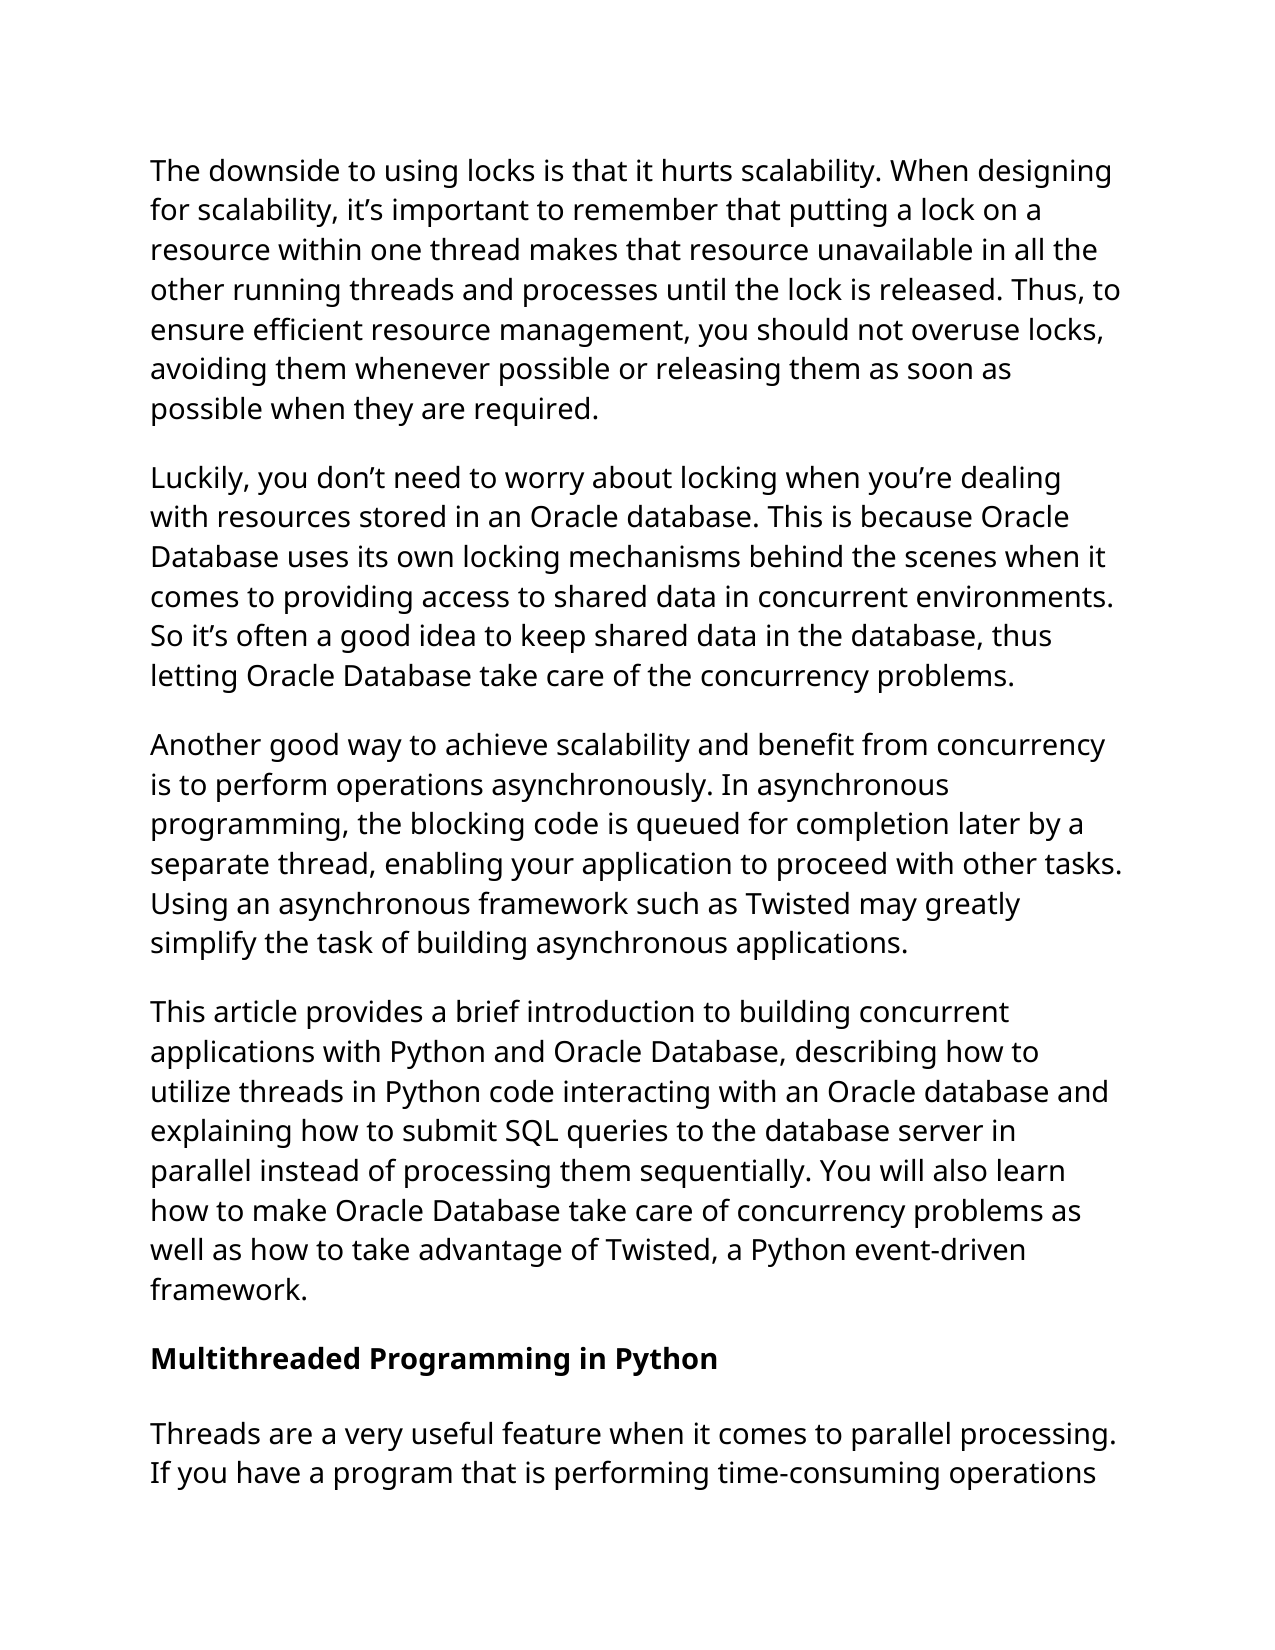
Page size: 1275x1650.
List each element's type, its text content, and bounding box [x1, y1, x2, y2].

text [150, 1413, 1125, 1492]
text This article provides a brief introduction to building concurrent applications with Python and Oracle Database, describing how to utilize threads in Python code interacting with an Oracle database and explaining how to submit SQL queries to the database server in parallel instead of processing them sequentially. You will also learn how to make Oracle Database take care of concurrency problems as well as how to take advantage of Twisted, a Python event-driven framework. [150, 992, 1125, 1309]
subtitle Multithreaded Programming in Python [150, 1338, 1125, 1378]
text Another good way to achieve scalability and benefit from concurrency is to perform operations asynchronously. In asynchronous programming, the blocking code is queued for completion later by a separate thread, enabling your application to proceed with other tasks. Using an asynchronous framework such as Twisted may greatly simplify the task of building asynchronous applications. [150, 724, 1125, 962]
text Luckily, you don’t need to worry about locking when you’re dealing with resources stored in an Oracle database. This is because Oracle Database uses its own locking mechanisms behind the scenes when it comes to providing access to shared data in concurrent environments. So it’s often a good idea to keep shared data in the database, thus letting Oracle Database take care of the concurrency problems. [150, 457, 1125, 695]
text The downside to using locks is that it hurts scalability. When designing for scalability, it’s important to remember that putting a lock on a resource within one thread makes that resource unavailable in all the other running threads and processes until the lock is released. Thus, to ensure efficient resource management, you should not overuse locks, avoiding them whenever possible or releasing them as soon as possible when they are required. [150, 150, 1125, 428]
